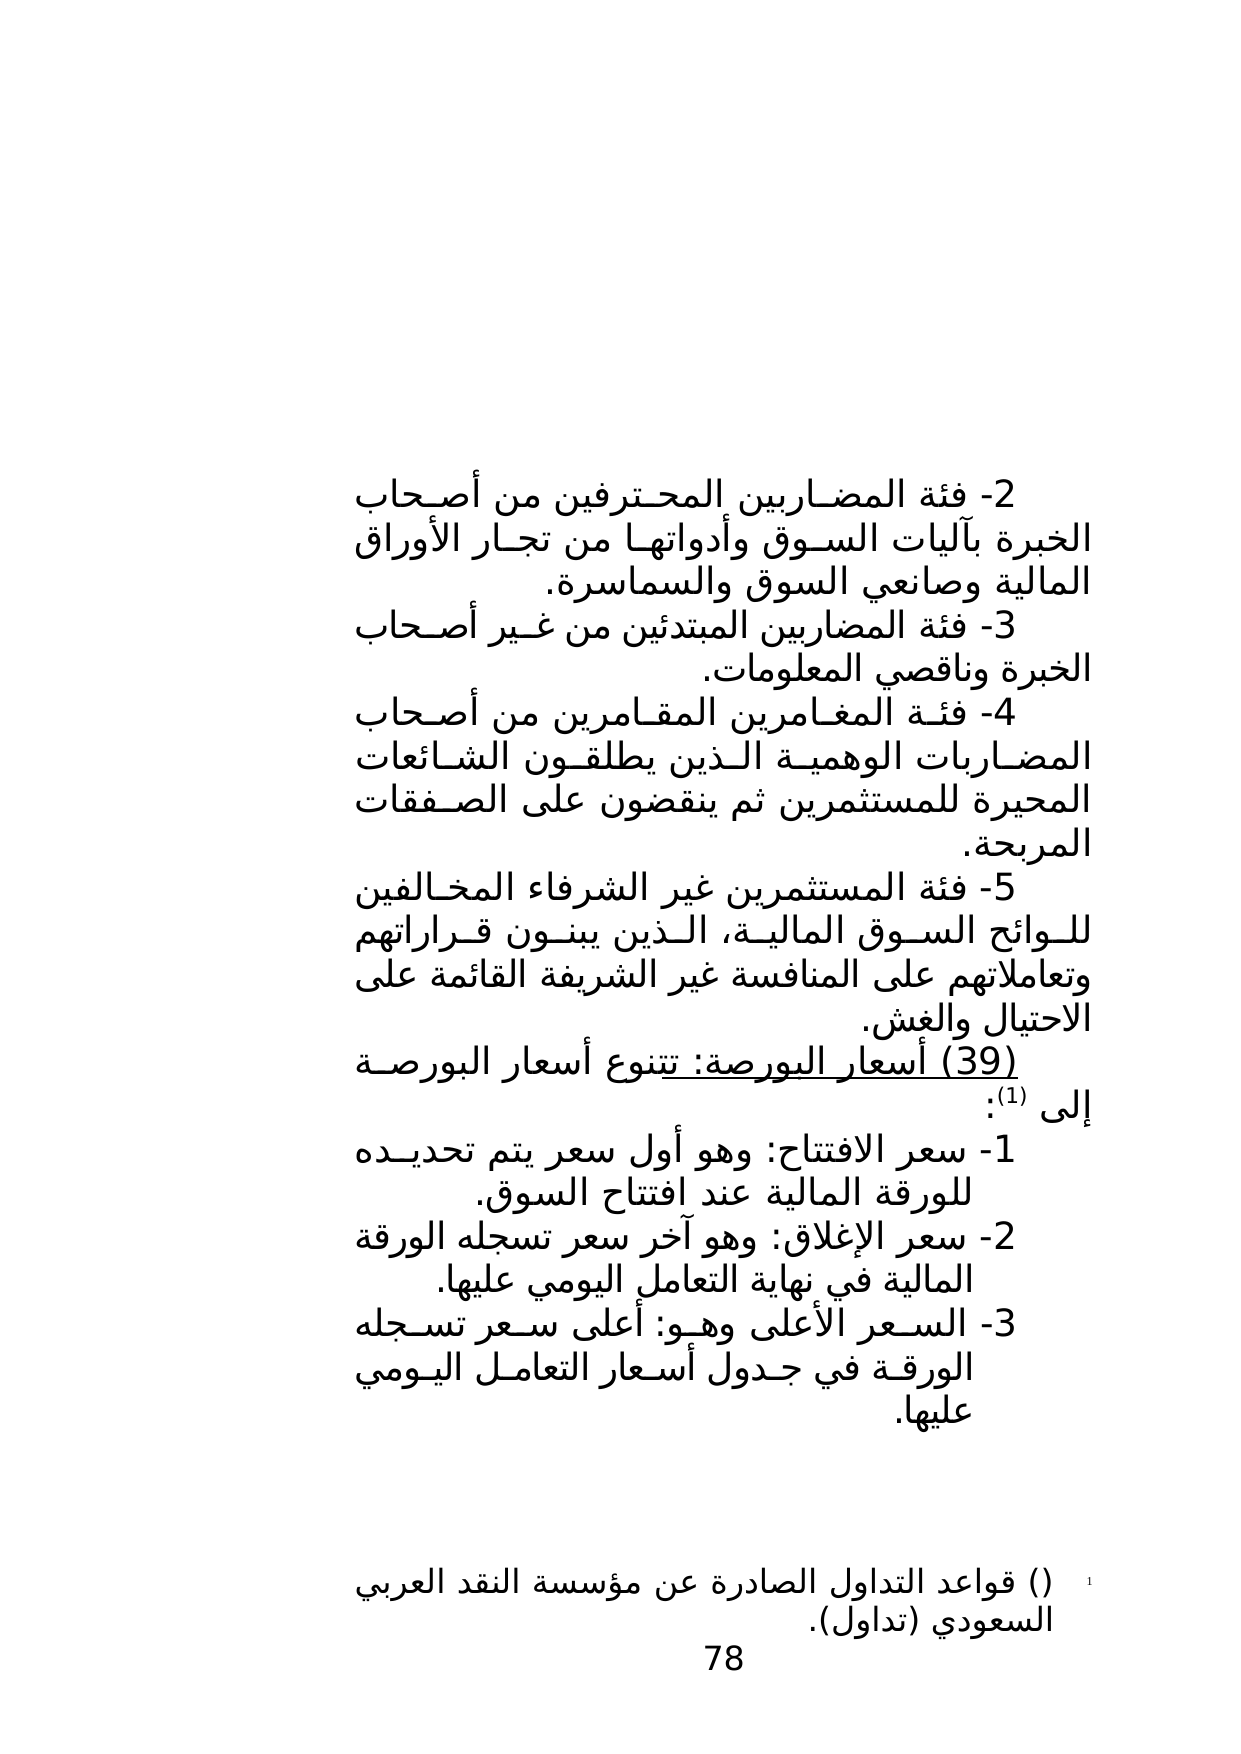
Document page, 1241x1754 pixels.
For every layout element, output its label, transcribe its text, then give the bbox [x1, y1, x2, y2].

text 2- سعر الإغلاق: وهو آخر سعر تسجله الورقة المالية في نهاية التعامل اليومي عليها. [354, 1214, 1017, 1302]
text 3- السعر الأعلى وهو: أعلى سعر تسجله الورقة في جدول أسعار التعامل اليومي عليها. [354, 1302, 1017, 1433]
text 2- فئة المضاربين المحترفين من أصحاب الخبرة بآليات السوق وأدواتها من تجار الأوراق المالية وصانعي السوق والسماسرة. [354, 472, 1092, 603]
text 1- سعر الافتتاح: وهو أول سعر يتم تحديده للورقة المالية عند افتتاح السوق. [354, 1127, 1017, 1214]
text 3- فئة المضاربين المبتدئين من غير أصحاب الخبرة وناقصي المعلومات. [354, 603, 1092, 691]
text 5- فئة المستثمرين غير الشرفاء المخالفين للوائح السوق المالية، الذين يبنون قراراتهم وتعاملاتهم على المنافسة غير الشريفة القائمة على الاحتيال والغش. [354, 865, 1092, 1040]
text 4- فئة المغامرين المقامرين من أصحاب المضاربات الوهمية الذين يطلقون الشائعات المحيرة للمستثمرين ثم ينقضون على الصفقات المربحة. [354, 691, 1092, 865]
text (39) أسعار البورصة: تتنوع أسعار البورصة إلى (): [354, 1040, 1092, 1127]
